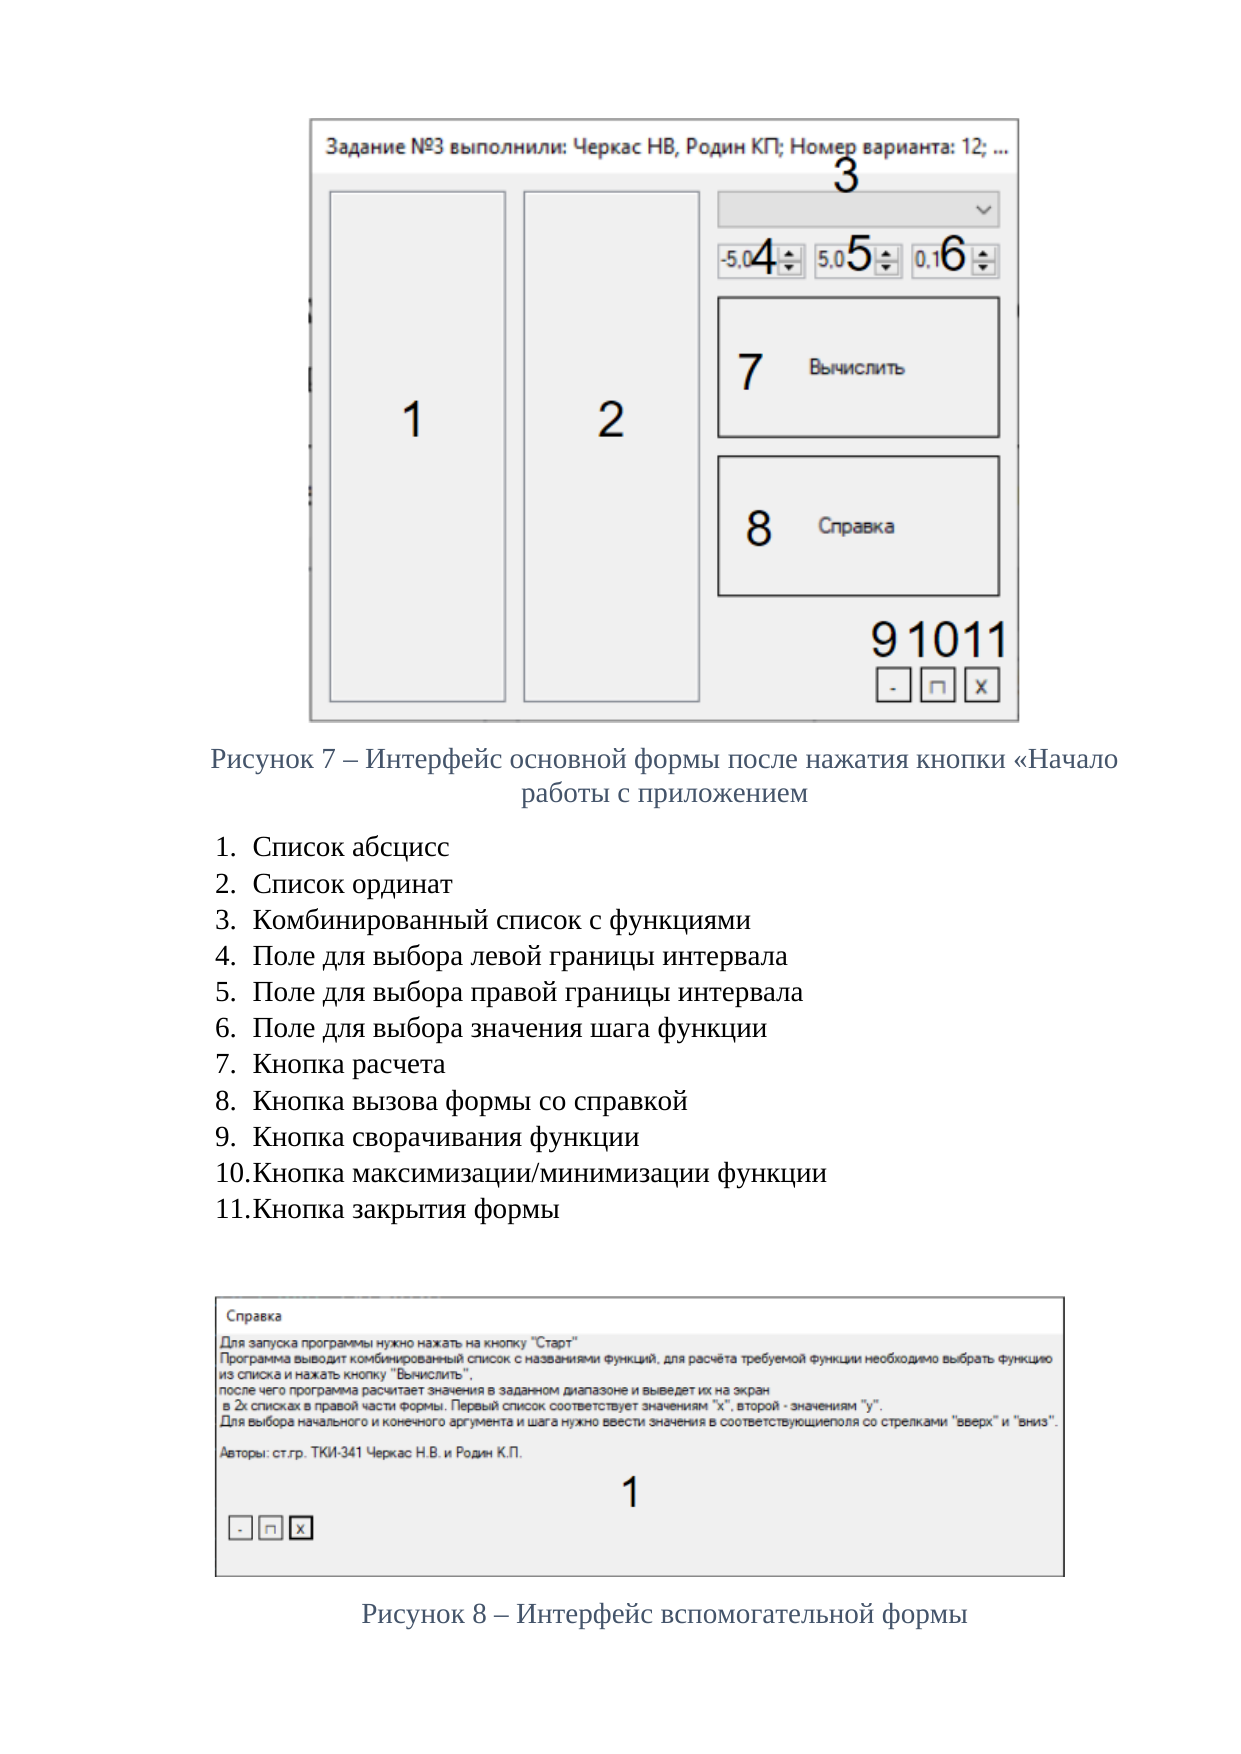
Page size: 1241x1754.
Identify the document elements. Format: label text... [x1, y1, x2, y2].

list Кнопка вызова формы со справкой [215, 1083, 1152, 1116]
list Поле для выбора правой границы интервала [215, 974, 1152, 1008]
list Поле для выбора значения шага функции [215, 1010, 1152, 1044]
picture [308, 118, 1021, 723]
list Поле для выбора левой границы интервала [215, 938, 1152, 972]
list Кнопка максимизации/минимизации функции [215, 1155, 1152, 1188]
list Список ординат [215, 866, 1152, 899]
picture [214, 1296, 1065, 1577]
list Кнопка расчета [215, 1046, 1152, 1080]
list Список абсцисс [215, 829, 1152, 863]
list Кнопка сворачивания функции [215, 1119, 1152, 1152]
list Комбинированный список с функциями [215, 902, 1152, 935]
list Кнопка закрытия формы [215, 1191, 1152, 1224]
